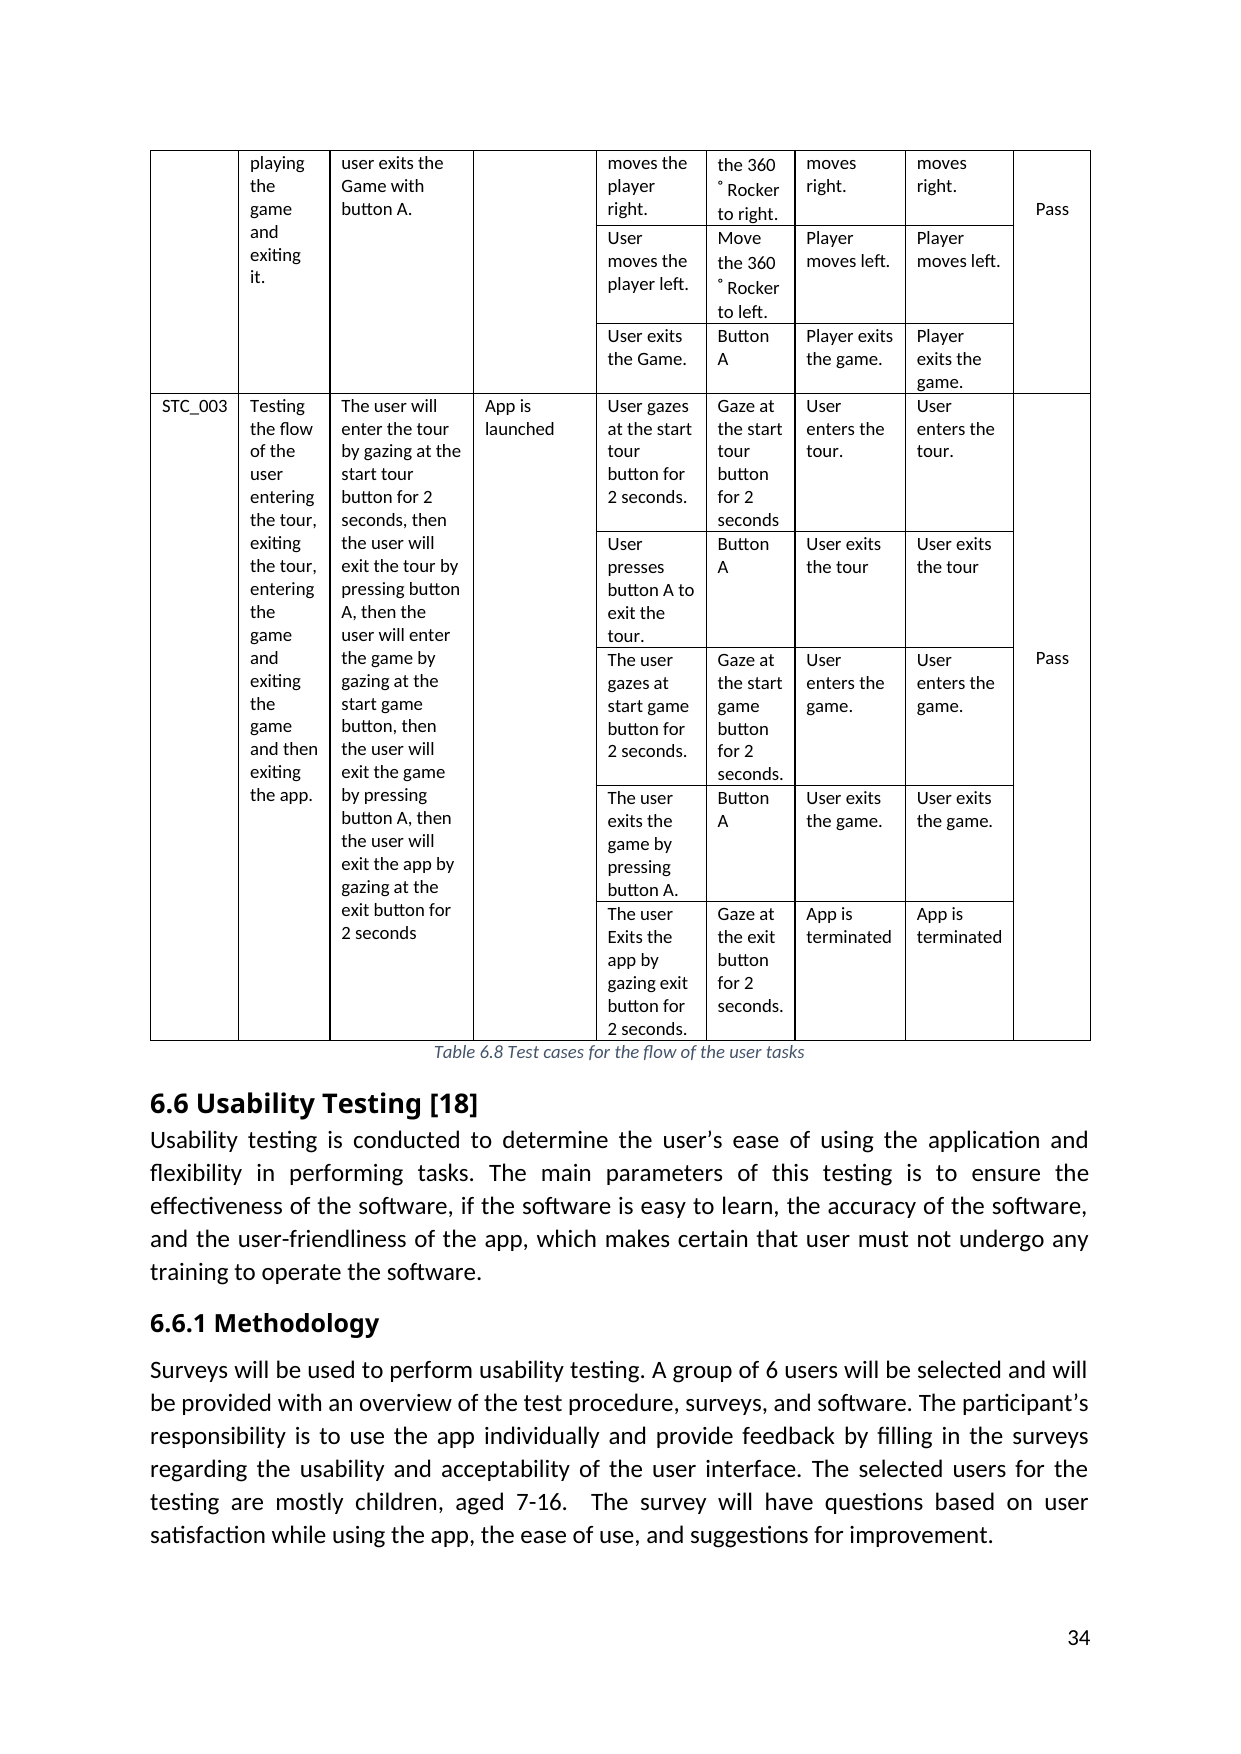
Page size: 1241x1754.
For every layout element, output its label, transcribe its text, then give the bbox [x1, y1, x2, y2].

table_cell User moves the player right. [597, 151, 706, 225]
table_cell Button A [707, 324, 794, 393]
subtitle 6.6.1 Methodology [150, 1305, 1090, 1339]
table_cell User enters the tour. [906, 394, 1013, 531]
table_cell User enters the game. [796, 648, 905, 785]
table_cell User gazes at the start tour button for 2 seconds. [597, 394, 706, 531]
table_cell App is terminated [906, 902, 1013, 1039]
table_cell App is launched [474, 394, 596, 1039]
table_cell User exits the game. [906, 786, 1013, 901]
table_cell Player exits the game. [796, 324, 905, 393]
table_cell Player moves left. [906, 226, 1013, 323]
table_cell Player moves right. [796, 151, 905, 225]
table_cell App is terminated [796, 902, 905, 1039]
table_cell Move the 360 ˚ Rocker to left. [707, 226, 794, 323]
table_cell User presses button A to exit the tour. [597, 532, 706, 647]
table_cell User exits the tour [796, 532, 905, 647]
table_cell User exits the game. [796, 786, 905, 901]
table_cell Player moves right. [906, 151, 1013, 225]
table_cell User exits the Game. [597, 324, 706, 393]
table_cell The user exits the game by pressing button A. [597, 786, 706, 901]
text Surveys will be used to perform usability testing. A group of 6 users will be selected and will be provided with an overview of the test procedure, surveys, and software. The participant’s responsibility is to use the app individually and provide feedback by filling in the surveys regarding the usability and acceptability of the user interface. The selected users for the testing are mostly children, aged 7-16. The survey will have questions based on user satisfaction while using the app, the ease of use, and suggestions for improvement. [150, 1355, 1090, 1550]
table_cell Move the 360 ˚ Rocker to right. [707, 151, 794, 225]
table_cell Gaze at the start tour button for 2 seconds [707, 394, 794, 531]
table_cell Button A [707, 786, 794, 901]
table_cell Gaze at the start game button for 2 seconds. [707, 648, 794, 785]
table_cell STC_003 [151, 394, 238, 1039]
table_cell Pass [1014, 394, 1090, 1039]
table_cell Button A [707, 532, 794, 647]
table_cell User exits the tour [906, 532, 1013, 647]
table_cell Player moves left. [796, 226, 905, 323]
subtitle 6.6 Usability Testing [18] [150, 1084, 1090, 1121]
table_cell User enters the game. [906, 648, 1013, 785]
table_cell Testing the flow of the user entering the tour, exiting the tour, entering the game and exiting the game and then exiting the app. [239, 394, 329, 1039]
table_cell User enters the tour. [796, 394, 905, 531]
text Table 6.8 Test cases for the flow of the user tasks [150, 1041, 1090, 1063]
table_cell Gaze at the exit button for 2 seconds. [707, 902, 794, 1039]
table_cell The user Exits the app by gazing exit button for 2 seconds. [597, 902, 706, 1039]
table_cell The user gazes at start game button for 2 seconds. [597, 648, 706, 785]
table_cell Player exits the game. [906, 324, 1013, 393]
table_cell The user will enter the tour by gazing at the start tour button for 2 seconds, then the user will exit the tour by pressing button A, then the user will enter the game by gazing at the start game button, then the user will exit the game by pressing button A, then the user will exit the app by gazing at the exit button for 2 seconds [331, 394, 473, 1039]
table_cell User moves the player left. [597, 226, 706, 323]
text Usability testing is conducted to determine the user’s ease of using the application and flexibility in performing tasks. The main parameters of this testing is to ensure the effectiveness of the software, if the software is easy to learn, the accuracy of the software, and the user-friendliness of the app, which makes certain that user must not undergo any training to operate the software. [150, 1124, 1090, 1286]
